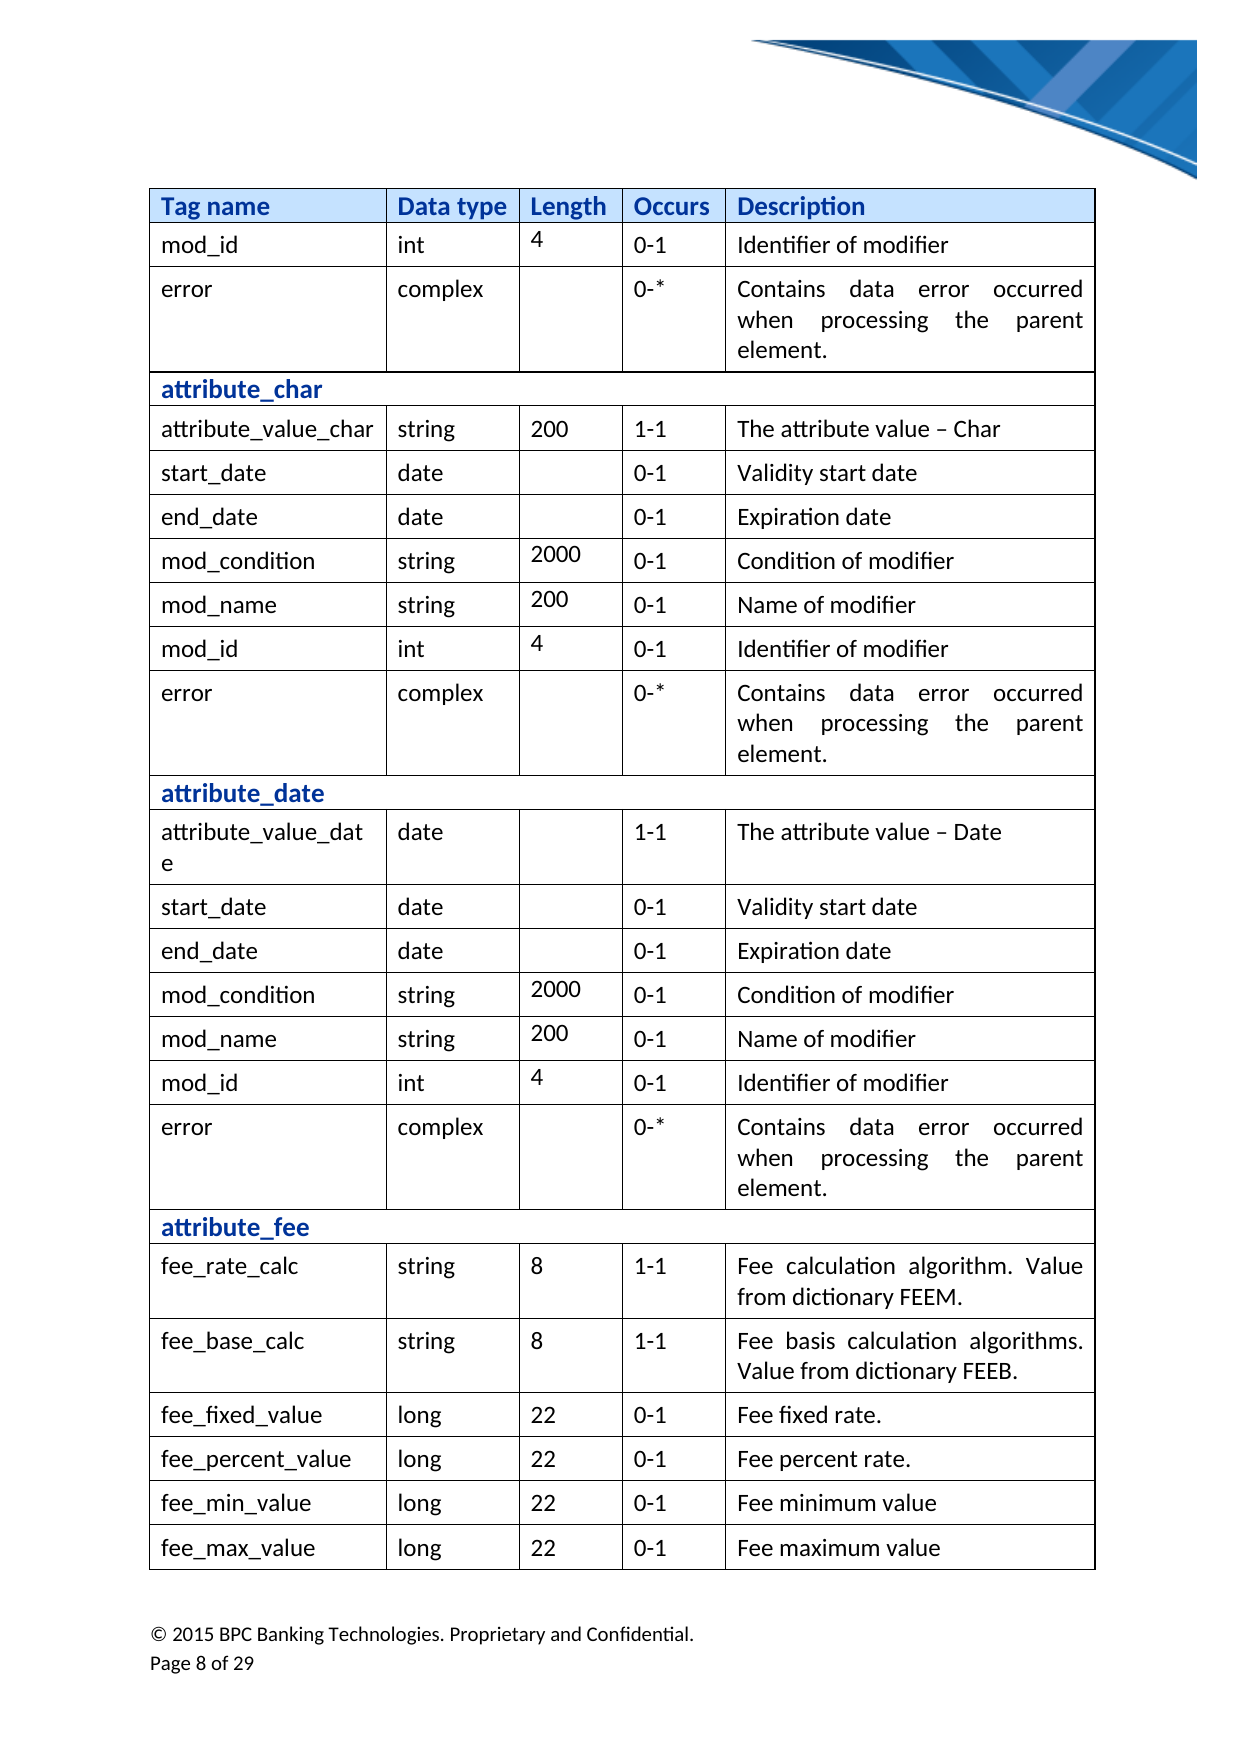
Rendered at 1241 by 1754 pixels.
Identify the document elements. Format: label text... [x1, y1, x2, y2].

table_header Description [726, 189, 1094, 222]
table_cell string [387, 583, 519, 626]
table_cell 0-1 [623, 451, 725, 493]
table_cell Identifier of modifier [726, 223, 1094, 266]
table_cell 0-1 [623, 1393, 725, 1436]
table_cell mod_name [150, 1017, 386, 1060]
table_cell fee_min_value [150, 1481, 386, 1524]
table_cell 2000 [520, 539, 622, 582]
table_cell Contains data error occurred when processing the parent element. [726, 671, 1094, 775]
table_cell 8 [520, 1319, 622, 1392]
table_cell 0-* [623, 671, 725, 775]
table_cell [520, 495, 622, 538]
table_cell 0-* [623, 267, 725, 371]
table_cell int [387, 627, 519, 670]
table_cell error [150, 671, 386, 775]
table_cell Fee percent rate. [726, 1437, 1094, 1480]
table_cell Expiration date [726, 495, 1094, 538]
table_cell 200 [520, 1017, 622, 1060]
table_cell string [387, 973, 519, 1016]
table_cell [520, 267, 622, 371]
table_cell error [150, 1105, 386, 1209]
table_cell Condition of modifier [726, 973, 1094, 1016]
table_cell Expiration date [726, 929, 1094, 972]
table_cell long [387, 1525, 519, 1568]
table_cell 0-1 [623, 929, 725, 972]
table_cell attribute_char [150, 373, 1094, 405]
table_cell 1-1 [623, 1319, 725, 1392]
table_header Data type [387, 189, 519, 222]
table_cell 0-1 [623, 1481, 725, 1524]
table_cell The attribute value – Char [726, 406, 1094, 449]
table_cell 0-1 [623, 1437, 725, 1480]
table_cell 0-1 [623, 495, 725, 538]
table_cell Condition of modifier [726, 539, 1094, 582]
table_cell 1-1 [623, 810, 725, 883]
table_cell date [387, 929, 519, 972]
table_cell 22 [520, 1481, 622, 1524]
table_cell 0-1 [623, 1061, 725, 1104]
table_cell Contains data error occurred when processing the parent element. [726, 267, 1094, 371]
table_cell fee_fixed_value [150, 1393, 386, 1436]
table_cell 22 [520, 1393, 622, 1436]
table_cell Fee calculation algorithm. Value from dictionary FEEM. [726, 1244, 1094, 1318]
table_cell [520, 810, 622, 883]
table_cell 0-1 [623, 627, 725, 670]
table_cell 0-1 [623, 1017, 725, 1060]
table_cell 4 [520, 627, 622, 670]
table_cell 4 [520, 223, 622, 266]
table_cell [520, 451, 622, 493]
table_cell long [387, 1481, 519, 1524]
table_cell 2000 [520, 973, 622, 1016]
table_cell 1-1 [623, 1244, 725, 1318]
table_cell string [387, 1017, 519, 1060]
table_cell Fee basis calculation algorithms. Value from dictionary FEEB. [726, 1319, 1094, 1392]
table_cell string [387, 539, 519, 582]
table_cell int [387, 223, 519, 266]
table_cell 22 [520, 1437, 622, 1480]
table_cell 200 [520, 583, 622, 626]
table_cell fee_rate_calc [150, 1244, 386, 1318]
table_cell Name of modifier [726, 1017, 1094, 1060]
table_cell fee_max_value [150, 1525, 386, 1568]
table_cell 8 [520, 1244, 622, 1318]
table_cell complex [387, 1105, 519, 1209]
table_cell complex [387, 267, 519, 371]
table_cell fee_base_calc [150, 1319, 386, 1392]
table_cell start_date [150, 451, 386, 493]
table_cell attribute_value_char [150, 406, 386, 449]
table_cell Identifier of modifier [726, 1061, 1094, 1104]
table_cell attribute_value_date [150, 810, 386, 883]
table_cell date [387, 810, 519, 883]
table_cell [520, 885, 622, 928]
table_cell long [387, 1437, 519, 1480]
table_cell mod_id [150, 627, 386, 670]
table_cell mod_name [150, 583, 386, 626]
table_header Tag name [150, 189, 386, 222]
table_cell 200 [520, 406, 622, 449]
table_cell attribute_fee [150, 1210, 1094, 1243]
table_cell string [387, 406, 519, 449]
table_cell long [387, 1393, 519, 1436]
table_cell string [387, 1319, 519, 1392]
table_cell 0-1 [623, 539, 725, 582]
table_cell mod_condition [150, 539, 386, 582]
table_cell Identifier of modifier [726, 627, 1094, 670]
table_cell Name of modifier [726, 583, 1094, 626]
table_cell date [387, 495, 519, 538]
picture [745, 37, 1197, 185]
table_cell 0-1 [623, 973, 725, 1016]
table_cell 0-1 [623, 1525, 725, 1568]
table_cell attribute_date [150, 776, 1094, 809]
table_cell [520, 1105, 622, 1209]
table_cell mod_id [150, 223, 386, 266]
table_cell start_date [150, 885, 386, 928]
table_cell 0-1 [623, 583, 725, 626]
table_cell The attribute value – Date [726, 810, 1094, 883]
table_cell Validity start date [726, 885, 1094, 928]
table_cell mod_id [150, 1061, 386, 1104]
table_cell complex [387, 671, 519, 775]
table_cell Fee maximum value [726, 1525, 1094, 1568]
table_header Length [520, 189, 622, 222]
table_cell Contains data error occurred when processing the parent element. [726, 1105, 1094, 1209]
table_cell [520, 671, 622, 775]
table_cell string [387, 1244, 519, 1318]
table_cell 0-1 [623, 223, 725, 266]
table_cell end_date [150, 929, 386, 972]
table_header Occurs [623, 189, 725, 222]
table_cell int [387, 1061, 519, 1104]
table_cell 0-1 [623, 885, 725, 928]
table_cell 0-* [623, 1105, 725, 1209]
table_cell [520, 929, 622, 972]
table_cell error [150, 267, 386, 371]
table_cell fee_percent_value [150, 1437, 386, 1480]
table_cell 4 [520, 1061, 622, 1104]
table_cell end_date [150, 495, 386, 538]
table_cell mod_condition [150, 973, 386, 1016]
table_cell date [387, 885, 519, 928]
table_cell Fee fixed rate. [726, 1393, 1094, 1436]
table_cell date [387, 451, 519, 493]
table_cell Fee minimum value [726, 1481, 1094, 1524]
table_cell 1-1 [623, 406, 725, 449]
table_cell Validity start date [726, 451, 1094, 493]
table_cell 22 [520, 1525, 622, 1568]
